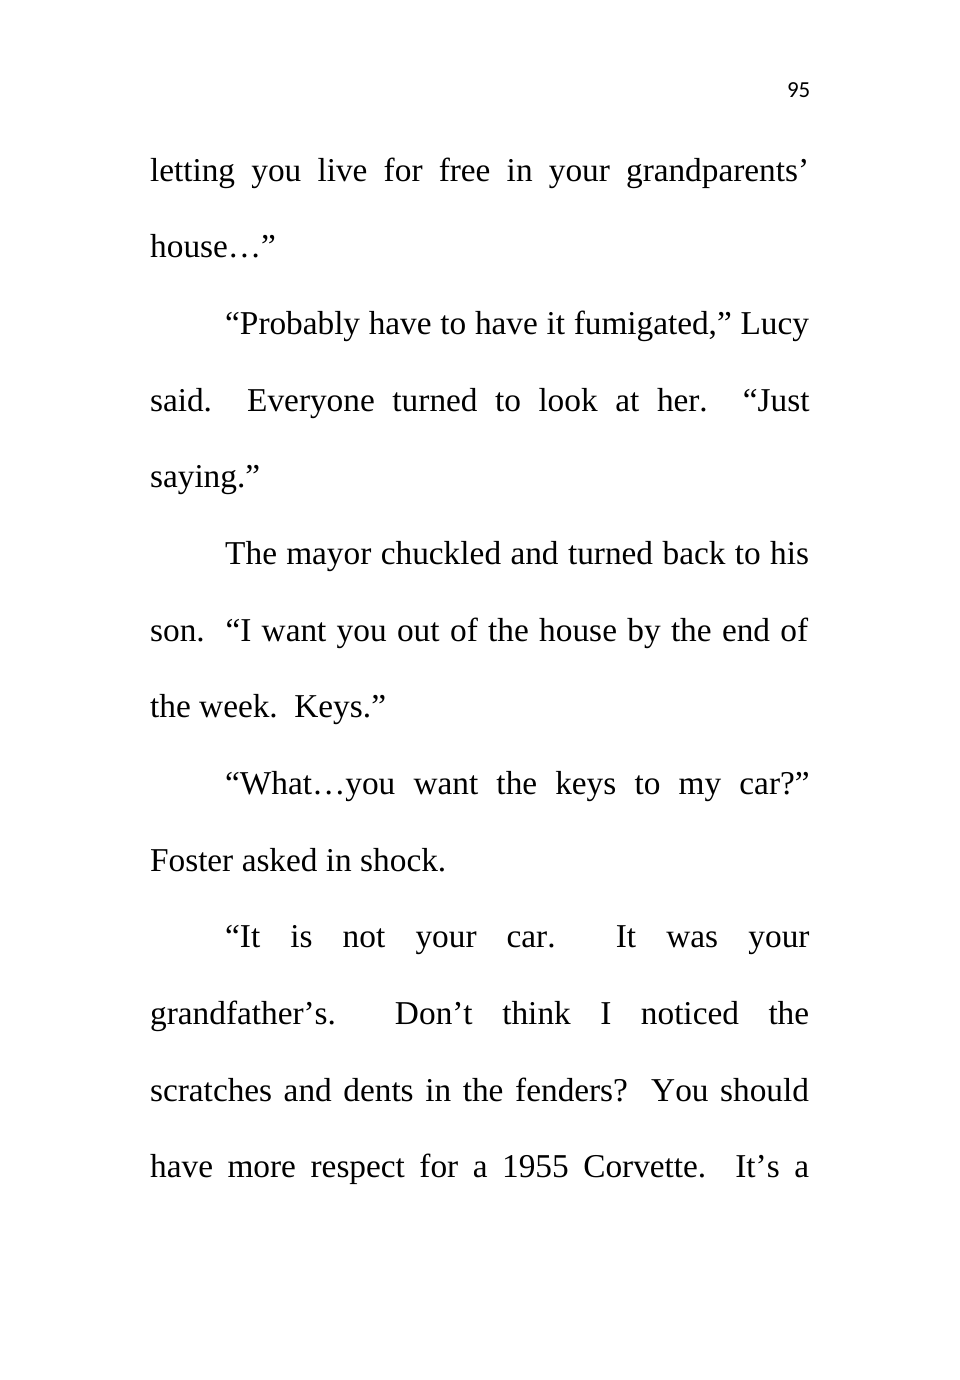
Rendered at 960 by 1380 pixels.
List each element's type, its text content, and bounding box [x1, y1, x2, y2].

text The mayor chuckled and turned back to his son. “I want you out of the house by the end of the week. Keys.” [150, 533, 810, 725]
text “What…you want the keys to my car?” Foster asked in shock. [150, 763, 810, 878]
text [150, 917, 810, 1185]
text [150, 150, 810, 265]
text “Probably have to have it fumigated,” Lucy said. Everyone turned to look at her. “Just saying.” [150, 303, 810, 495]
